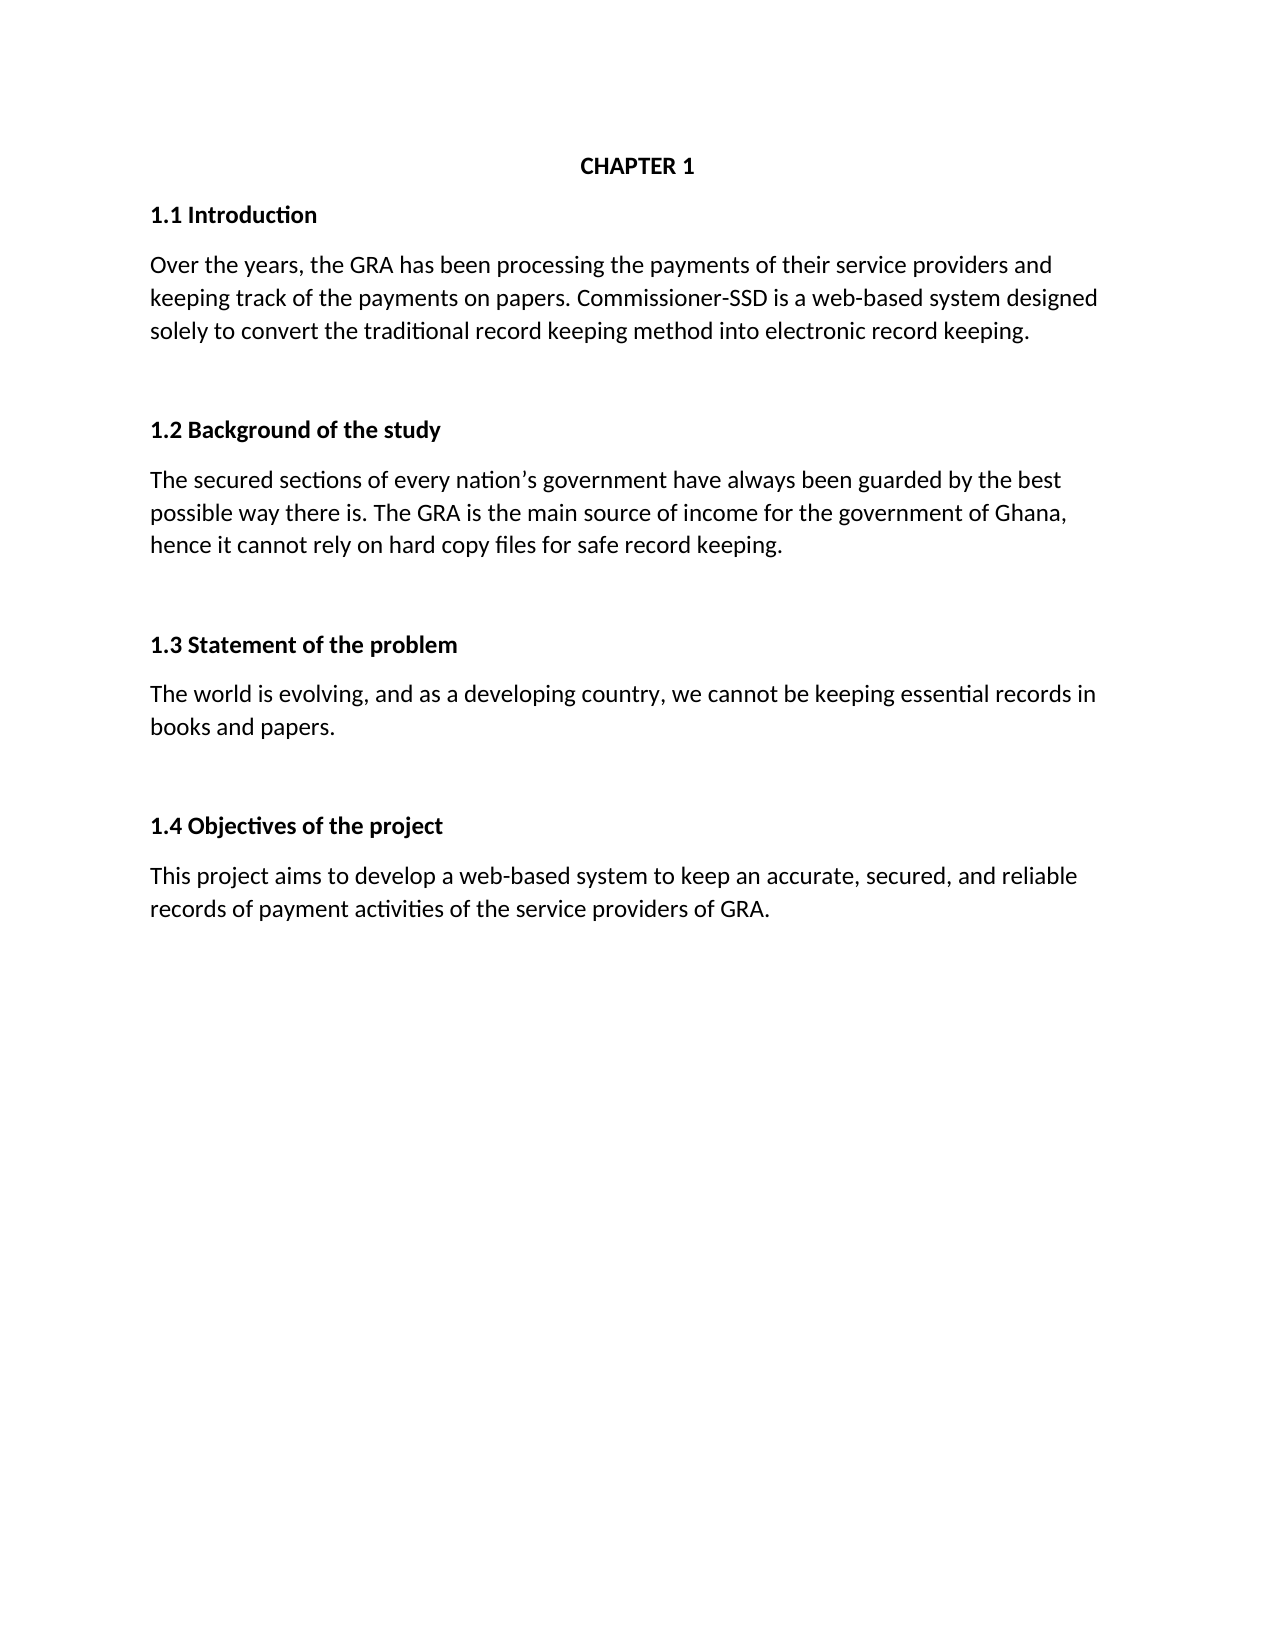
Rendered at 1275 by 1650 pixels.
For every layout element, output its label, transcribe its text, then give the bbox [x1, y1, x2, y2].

text 1.1 Introduction [150, 199, 1125, 230]
text 1.4 Objectives of the project [150, 810, 1125, 841]
text 1.2 Background of the study [150, 414, 1125, 445]
text 1.3 Statement of the problem [150, 629, 1125, 659]
text Over the years, the GRA has been processing the payments of their service providers and keeping track of the payments on papers. Commissioner-SSD is a web-based system designed solely to convert the traditional record keeping method into electronic record keeping. [150, 249, 1125, 346]
text The world is evolving, and as a developing country, we cannot be keeping essential records in books and papers. [150, 678, 1125, 742]
text The secured sections of every nation’s government have always been guarded by the best possible way there is. The GRA is the main source of income for the government of Ghana, hence it cannot rely on hard copy files for safe record keeping. [150, 464, 1125, 560]
text This project aims to develop a web-based system to keep an accurate, secured, and reliable records of payment activities of the service providers of GRA. [150, 860, 1125, 923]
text CHAPTER 1 [150, 150, 1125, 181]
